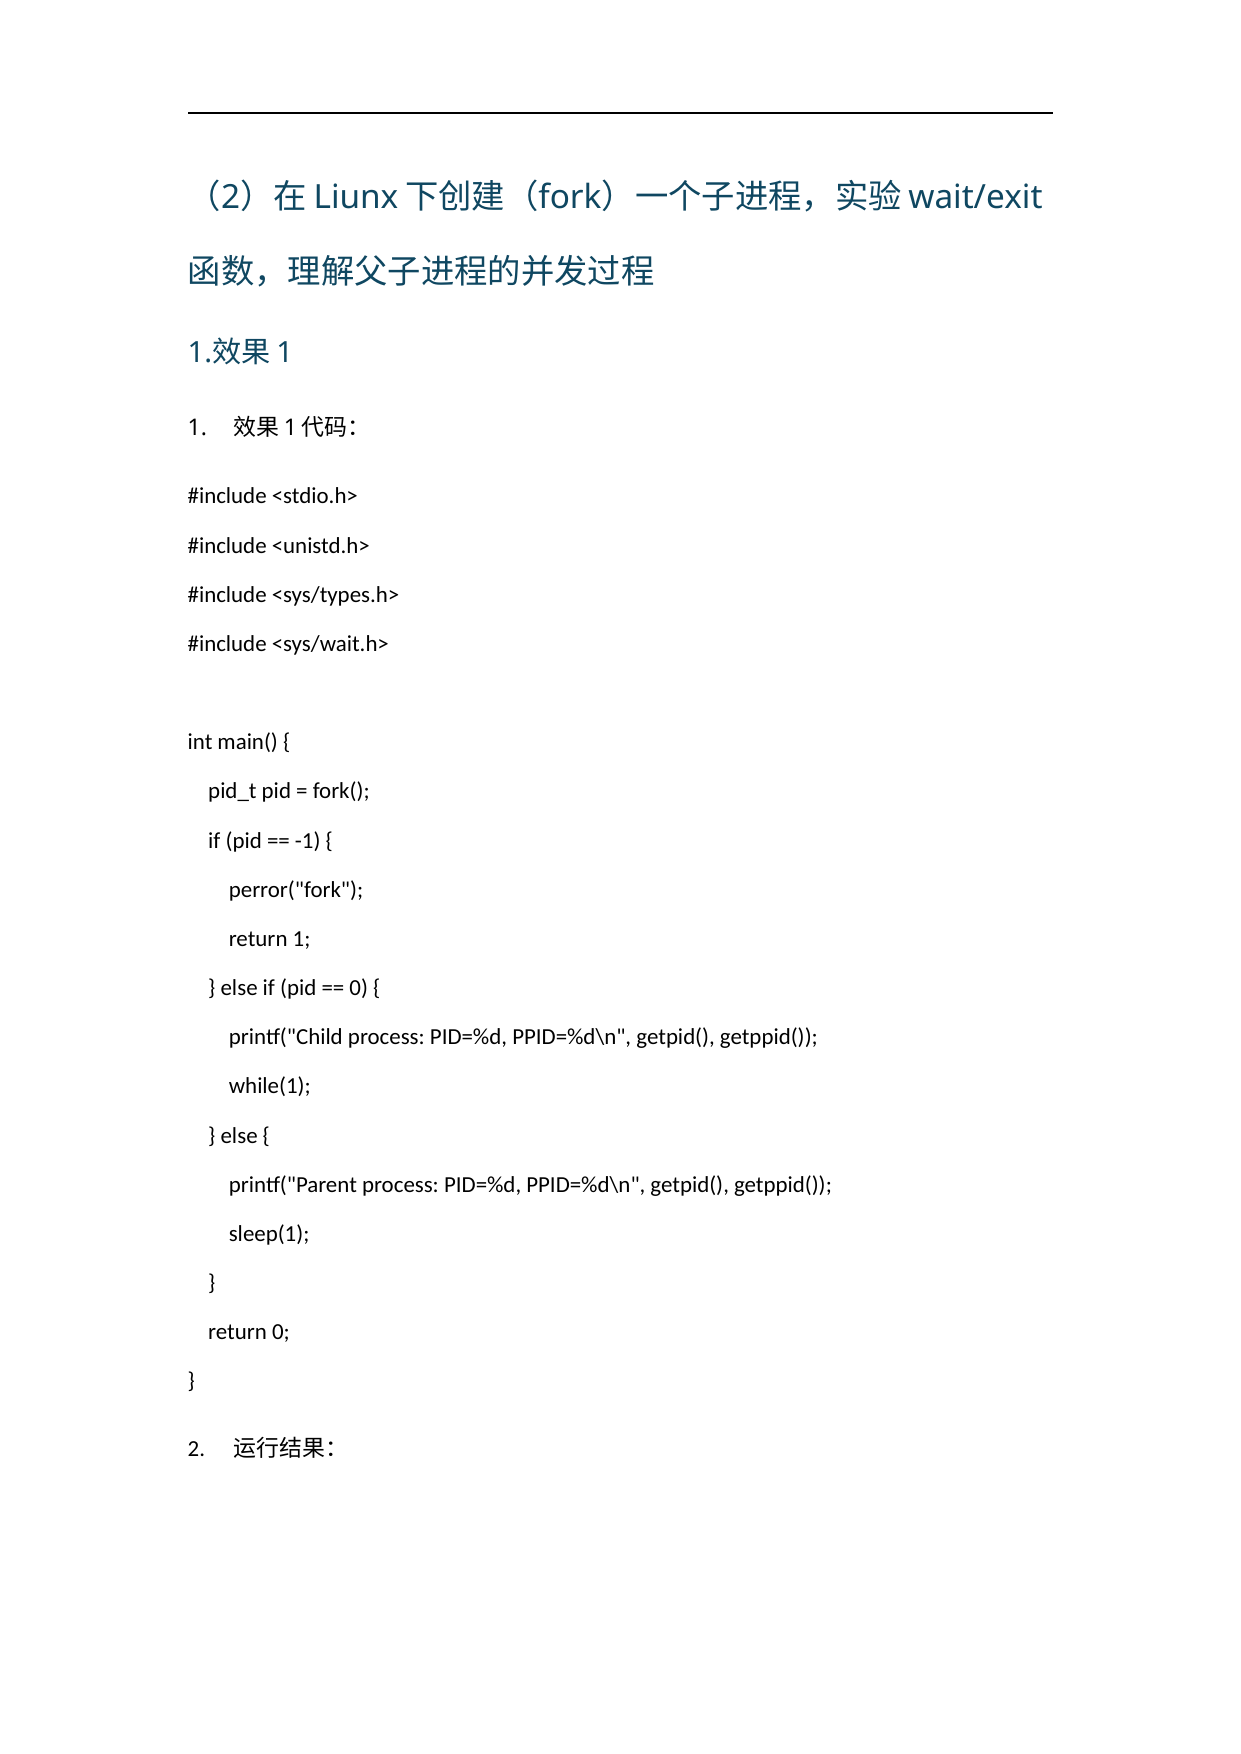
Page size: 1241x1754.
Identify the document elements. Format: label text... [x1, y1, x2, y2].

text #include <unistd.h> [187, 528, 1053, 561]
text printf("Parent process: PID=%d, PPID=%d\n", getpid(), getppid()); [187, 1168, 1053, 1200]
text return 0; [187, 1315, 1053, 1348]
text sleep(1); [187, 1217, 1053, 1249]
list 运行结果： [187, 1413, 1053, 1478]
text } [187, 1266, 1053, 1298]
text printf("Child process: PID=%d, PPID=%d\n", getpid(), getppid()); [187, 1020, 1053, 1053]
text } [187, 1364, 1053, 1397]
list 效果1代码： [187, 393, 1053, 458]
text return 1; [187, 922, 1053, 954]
text #include <sys/types.h> [187, 578, 1053, 610]
subtitle （2）在Liunx下创建（fork）一个子进程，实验wait/exit函数，理解父子进程的并发过程 [187, 162, 1053, 302]
text #include <stdio.h> [187, 479, 1053, 512]
text int main() { [187, 725, 1053, 758]
text #include <sys/wait.h> [187, 627, 1053, 659]
subtitle 1.效果1 [187, 317, 1053, 382]
text while(1); [187, 1069, 1053, 1102]
text } else if (pid == 0) { [187, 971, 1053, 1003]
text if (pid == -1) { [187, 823, 1053, 856]
text perror("fork"); [187, 873, 1053, 905]
text } else { [187, 1118, 1053, 1151]
text pid_t pid = fork(); [187, 774, 1053, 807]
